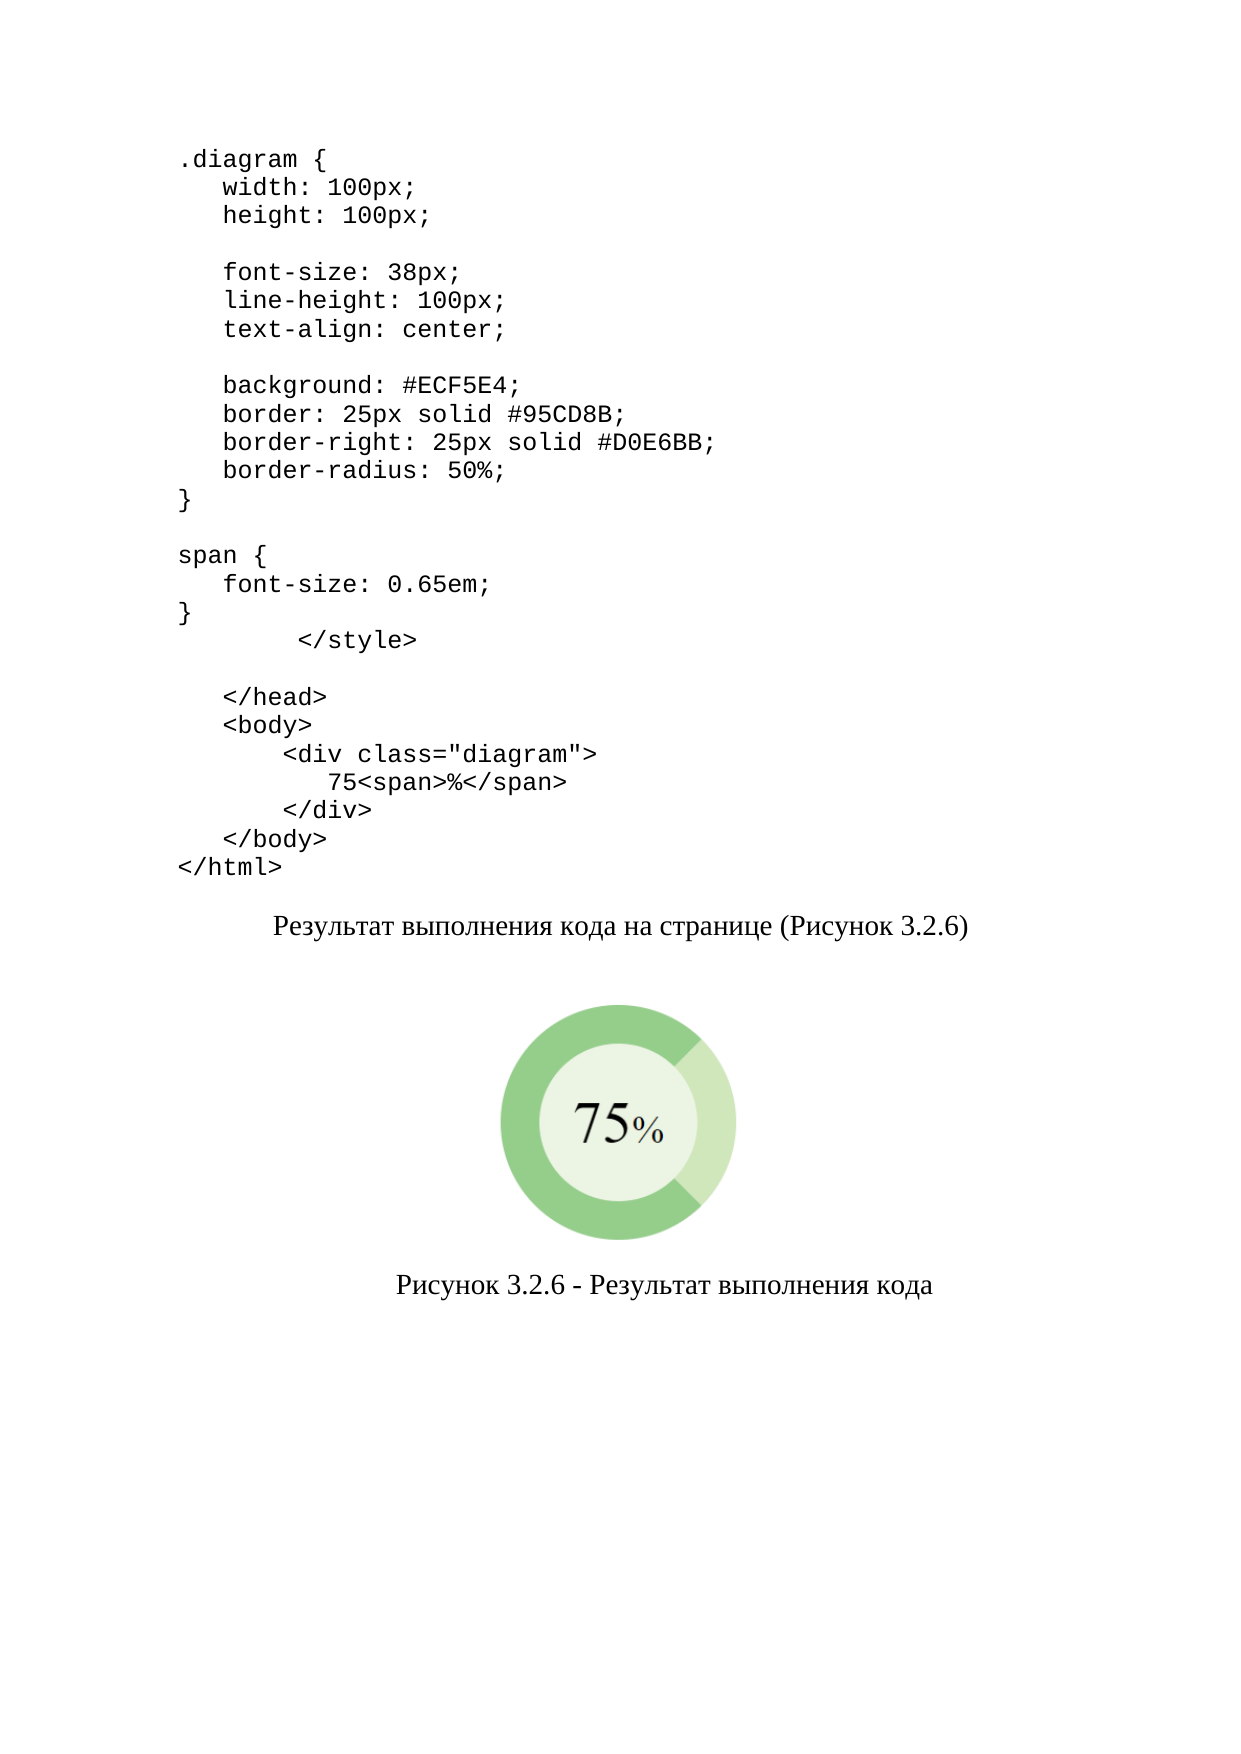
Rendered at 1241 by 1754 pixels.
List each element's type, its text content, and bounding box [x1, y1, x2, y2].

text Результат выполнения кода на странице (Рисунок 3.2.6) [273, 908, 1152, 941]
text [177, 118, 1152, 883]
picture [464, 981, 776, 1267]
